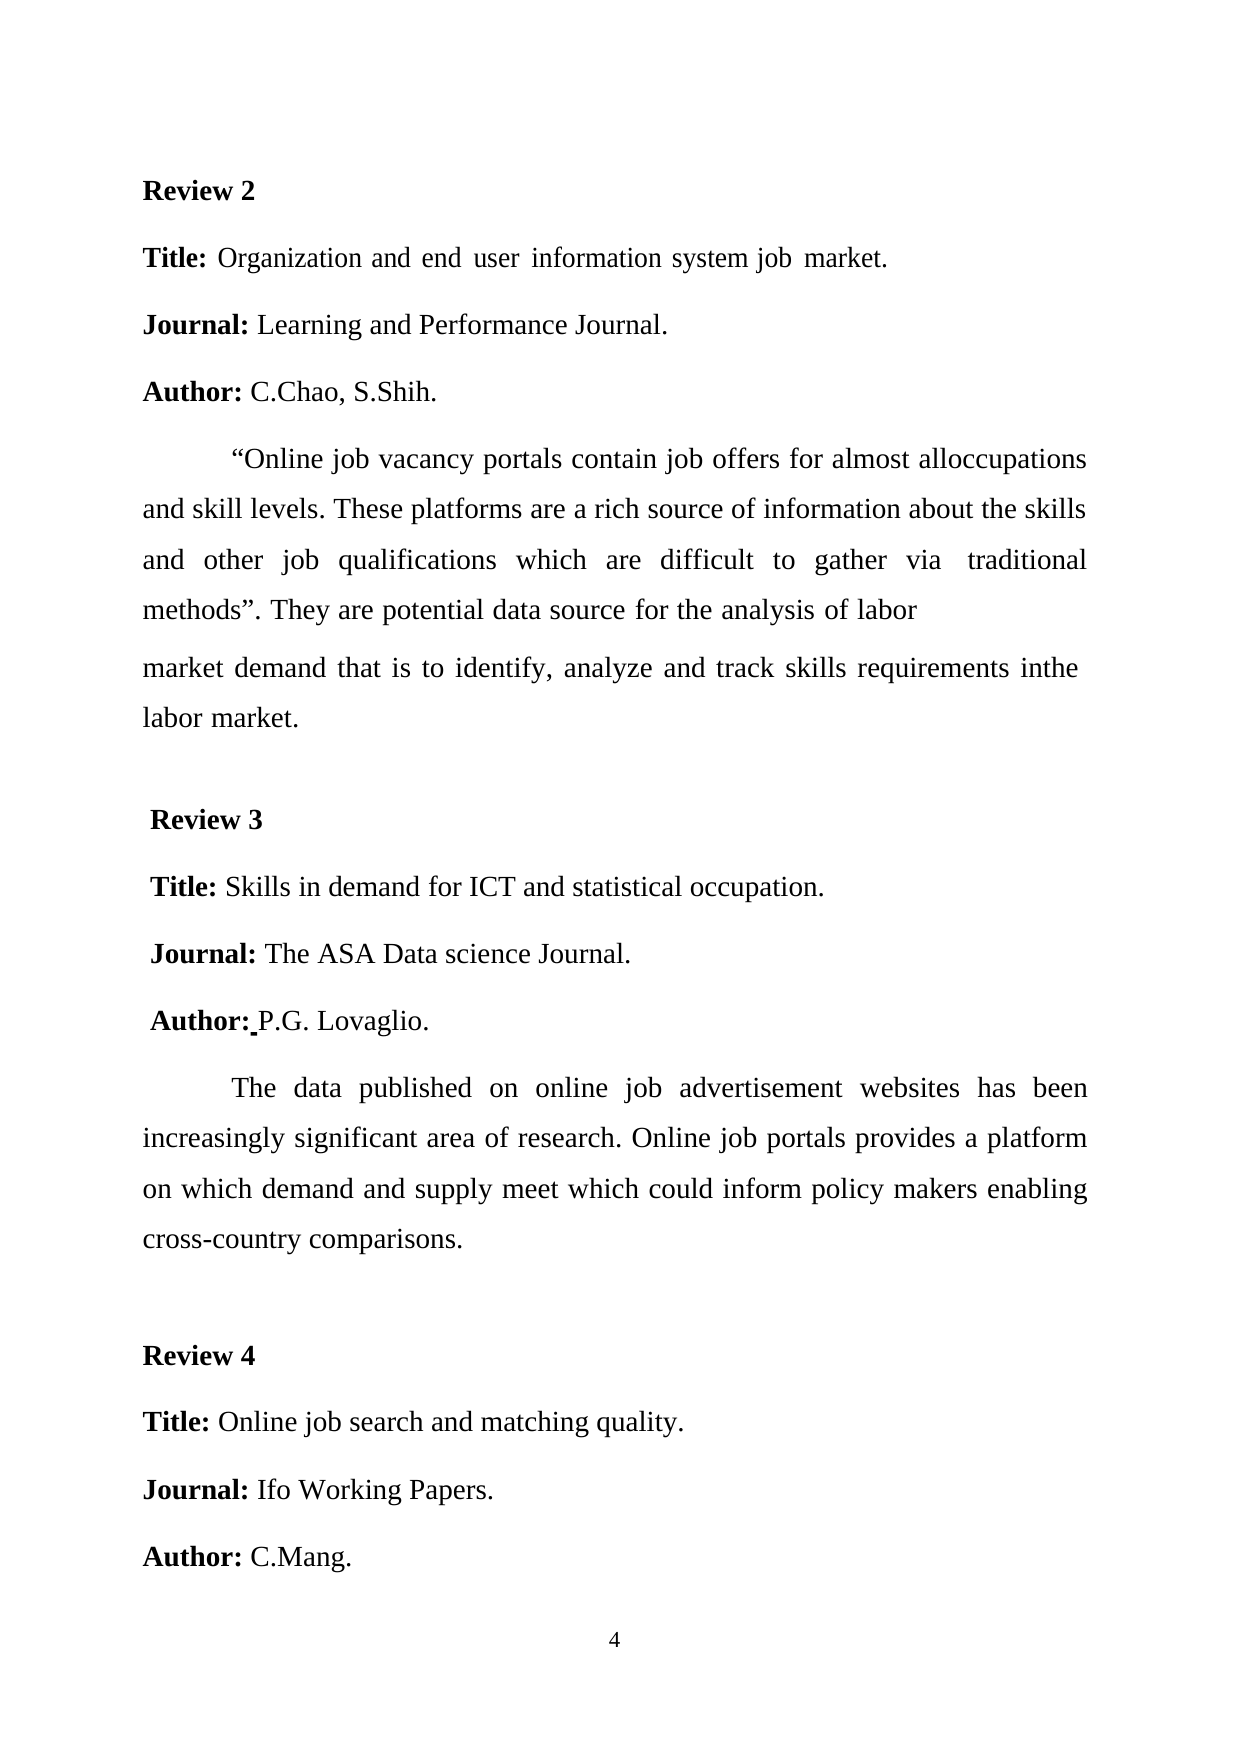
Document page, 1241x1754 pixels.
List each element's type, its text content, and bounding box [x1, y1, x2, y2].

subtitle Review 3 [150, 802, 1159, 836]
text Journal: Learning and Performance Journal. [142, 307, 1159, 341]
text market demand that is to identify, analyze and track skills requirements inthe labor market. [142, 650, 1080, 734]
subtitle Review 2 [142, 173, 1159, 207]
text Author: P.G. Lovaglio. [150, 1003, 1159, 1036]
text Author: C.Chao, S.Shih. [142, 374, 1159, 408]
text “Online job vacancy portals contain job offers for almost alloccupations and skill levels. These platforms are a rich source of information about the skills and other job qualifications which are difficult to gather via traditional methods”. They are potential data source for the analysis of labor [142, 441, 1088, 626]
text Title: Online job search and matching quality. [142, 1404, 1159, 1438]
text The data published on online job advertisement websites has been increasingly significant area of research. Online job portals provides a platform on which demand and supply meet which could inform policy makers enabling cross-country comparisons. [142, 1070, 1088, 1255]
text Journal: Ifo Working Papers. [142, 1472, 1159, 1506]
text Title: Skills in demand for ICT and statistical occupation. [150, 869, 1159, 902]
text Journal: The ASA Data science Journal. [150, 936, 1159, 969]
text Title: Organization and end user information system job market. [142, 240, 1159, 273]
subtitle Review 4 [142, 1338, 1159, 1372]
text Author: C.Mang. [142, 1539, 1159, 1572]
